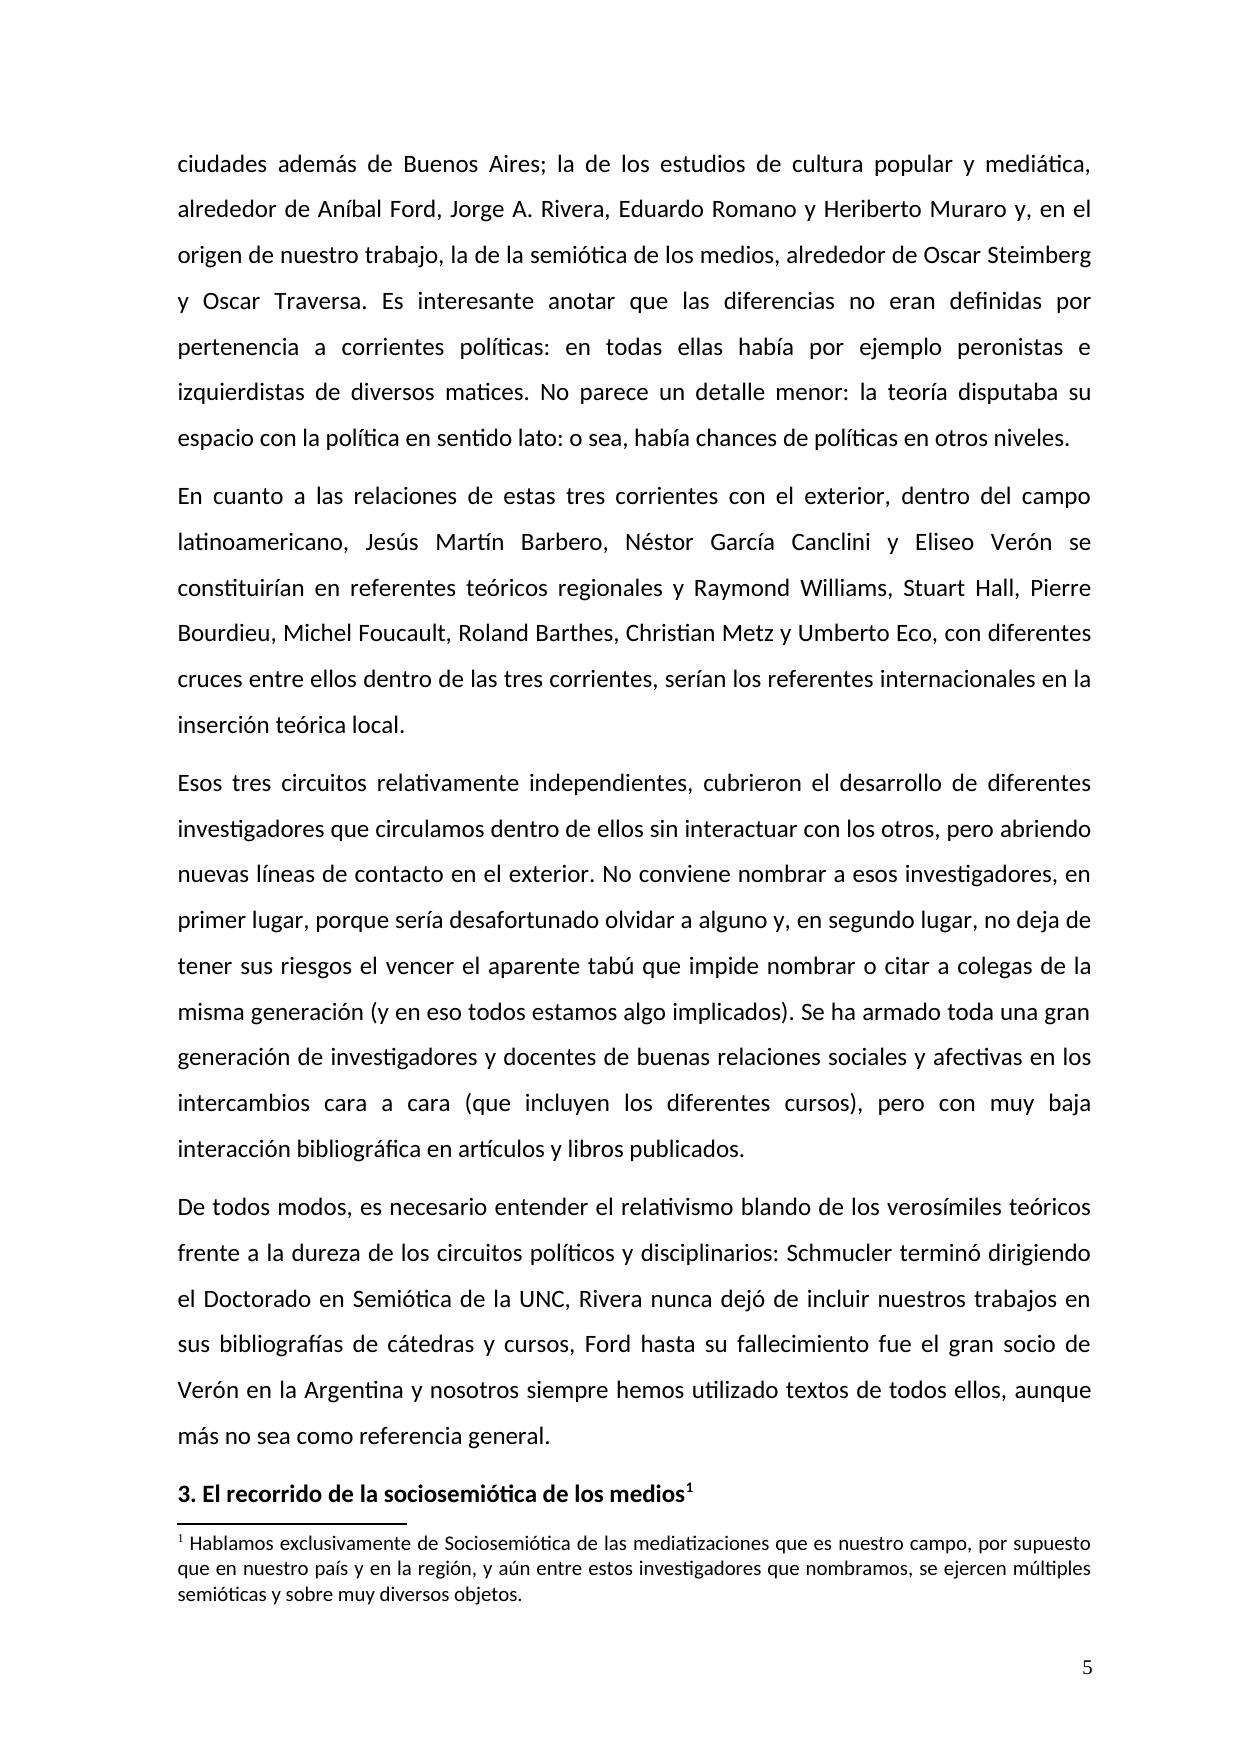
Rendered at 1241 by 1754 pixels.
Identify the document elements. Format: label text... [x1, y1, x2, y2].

text En cuanto a las relaciones de estas tres corrientes con el exterior, dentro del campo latinoamericano, Jesús Martín Barbero, Néstor García Canclini y Eliseo Verón se constituirían en referentes teóricos regionales y Raymond Williams, Stuart Hall, Pierre Bourdieu, Michel Foucault, Roland Barthes, Christian Metz y Umberto Eco, con diferentes cruces entre ellos dentro de las tres corrientes, serían los referentes internacionales en la inserción teórica local. [177, 480, 1092, 739]
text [177, 148, 1092, 453]
text De todos modos, es necesario entender el relativismo blando de los verosímiles teóricos frente a la dureza de los circuitos políticos y disciplinarios: Schmucler terminó dirigiendo el Doctorado en Semiótica de la UNC, Rivera nunca dejó de incluir nuestros trabajos en sus bibliografías de cátedras y cursos, Ford hasta su fallecimiento fue el gran socio de Verón en la Argentina y nosotros siempre hemos utilizado textos de todos ellos, aunque más no sea como referencia general. [177, 1191, 1092, 1450]
text Esos tres circuitos relativamente independientes, cubrieron el desarrollo de diferentes investigadores que circulamos dentro de ellos sin interactuar con los otros, pero abriendo nuevas líneas de contacto en el exterior. No conviene nombrar a esos investigadores, en primer lugar, porque sería desafortunado olvidar a alguno y, en segundo lugar, no deja de tener sus riesgos el vencer el aparente tabú que impide nombrar o citar a colegas de la misma generación (y en eso todos estamos algo implicados). Se ha armado toda una gran generación de investigadores y docentes de buenas relaciones sociales y afectivas en los intercambios cara a cara (que incluyen los diferentes cursos), pero con muy baja interacción bibliográfica en artículos y libros publicados. [177, 767, 1092, 1163]
text 3. El recorrido de la sociosemiótica de los medios [177, 1478, 1092, 1509]
